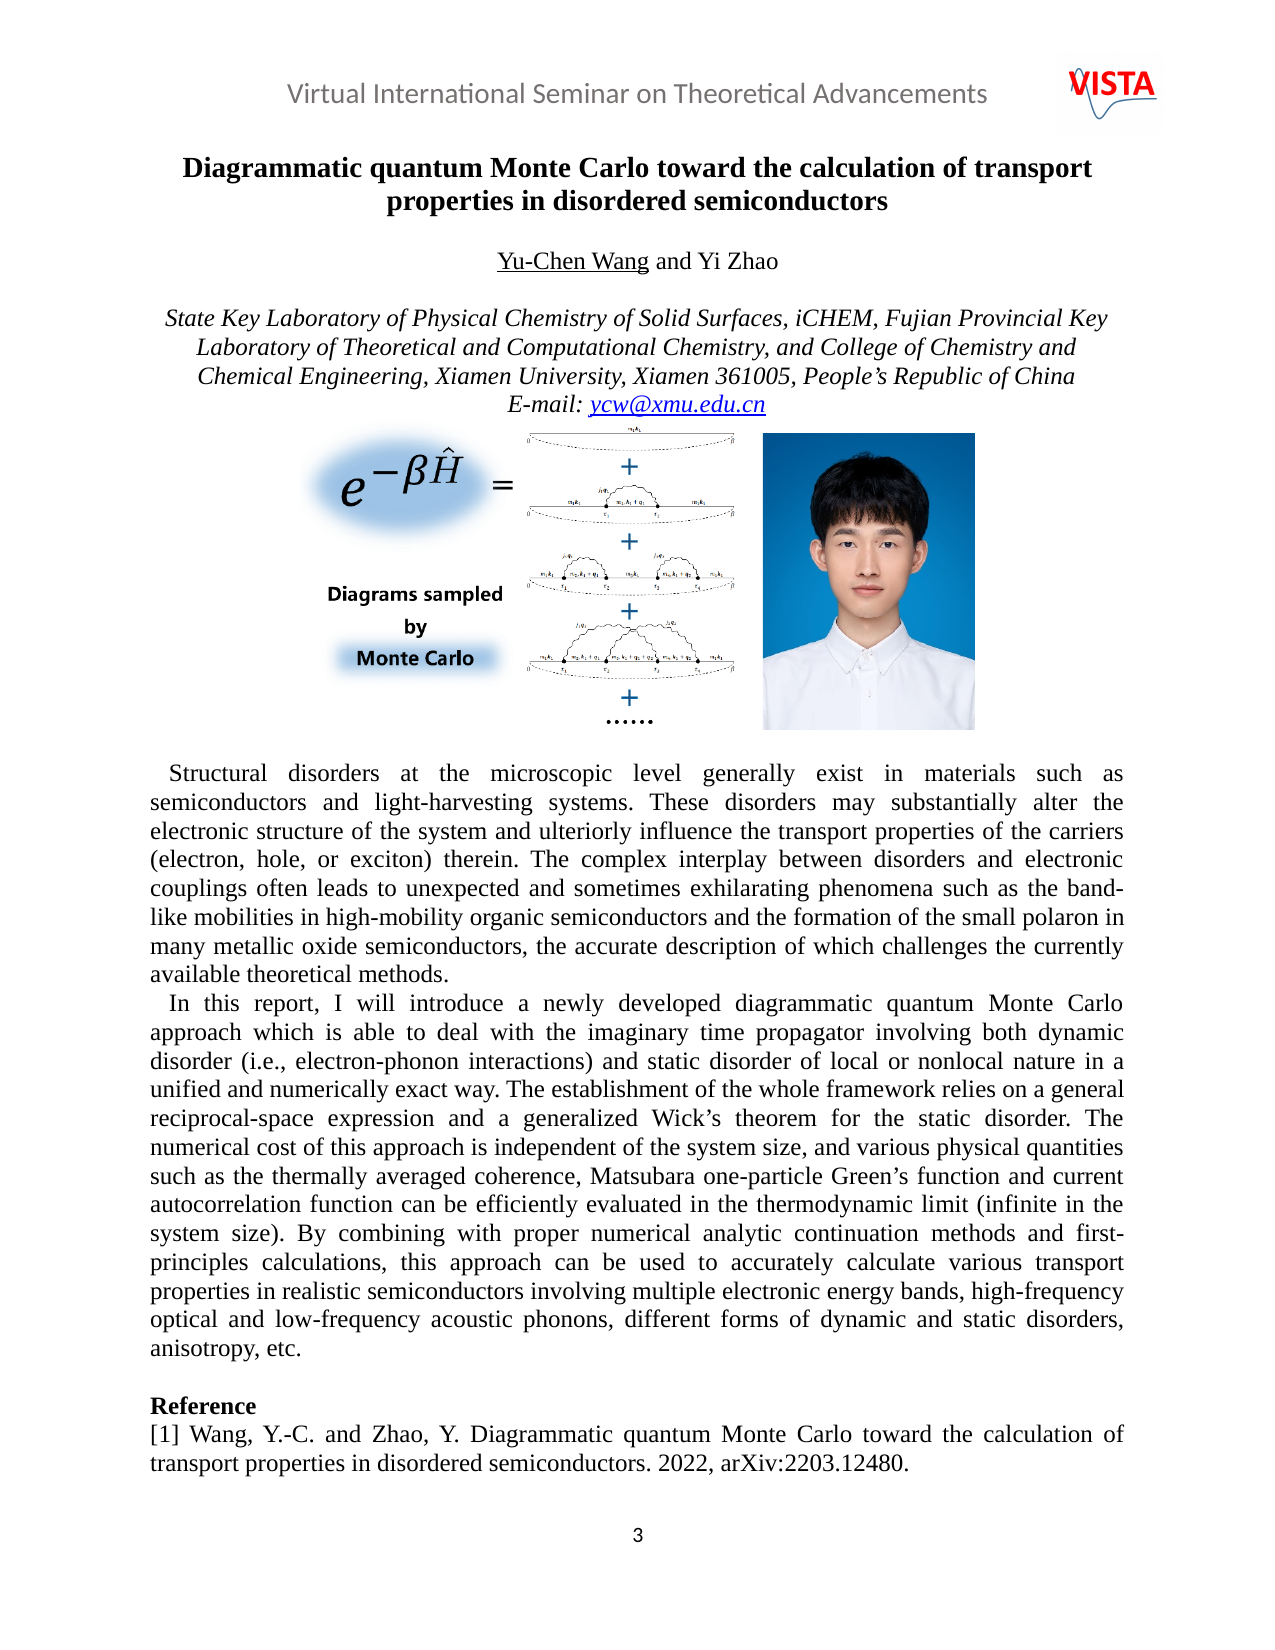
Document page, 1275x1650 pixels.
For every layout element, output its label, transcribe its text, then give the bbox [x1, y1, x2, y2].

text Yu-Chen Wang and Yi Zhao [150, 246, 1125, 274]
picture [300, 418, 738, 730]
text Reference [150, 1391, 1125, 1419]
text [1] Wang, Y.-C. and Zhao, Y. Diagrammatic quantum Monte Carlo toward the calculation of transport properties in disordered semiconductors. 2022, arXiv:2203.12480. [150, 1419, 1125, 1477]
text In this report, I will introduce a newly developed diagrammatic quantum Monte Carlo approach which is able to deal with the imaginary time propagator involving both dynamic disorder (i.e., electron-phonon interactions) and static disorder of local or nonlocal nature in a unified and numerically exact way. The establishment of the whole framework relies on a general reciprocal-space expression and a generalized Wick’s theorem for the static disorder. The numerical cost of this approach is independent of the system size, and various physical quantities such as the thermally averaged coherence, Matsubara one-particle Green’s function and current autocorrelation function can be efficiently evaluated in the thermodynamic limit (infinite in the system size). By combining with proper numerical analytic continuation methods and first-principles calculations, this approach can be used to accurately calculate various transport properties in realistic semiconductors involving multiple electronic energy bands, high-frequency optical and low-frequency acoustic phonons, different forms of dynamic and static disorders, anisotropy, etc. [150, 988, 1125, 1362]
picture [1055, 51, 1165, 134]
text E-mail: ycw@xmu.edu.cn [150, 389, 1125, 418]
text State Key Laboratory of Physical Chemistry of Solid Surfaces, iCHEM, Fujian Provincial Key Laboratory of Theoretical and Computational Chemistry, and College of Chemistry and Chemical Engineering, Xiamen University, Xiamen 361005, People’s Republic of China [150, 303, 1125, 389]
text Diagrammatic quantum Monte Carlo toward the calculation of transport properties in disordered semiconductors [150, 150, 1125, 217]
picture [762, 433, 975, 730]
text Structural disorders at the microscopic level generally exist in materials such as semiconductors and light-harvesting systems. These disorders may substantially alter the electronic structure of the system and ulteriorly influence the transport properties of the carriers (electron, hole, or exciton) therein. The complex interplay between disorders and electronic couplings often leads to unexpected and sometimes exhilarating phenomena such as the band-like mobilities in high-mobility organic semiconductors and the formation of the small polaron in many metallic oxide semiconductors, the accurate description of which challenges the currently available theoretical methods. [150, 758, 1125, 988]
